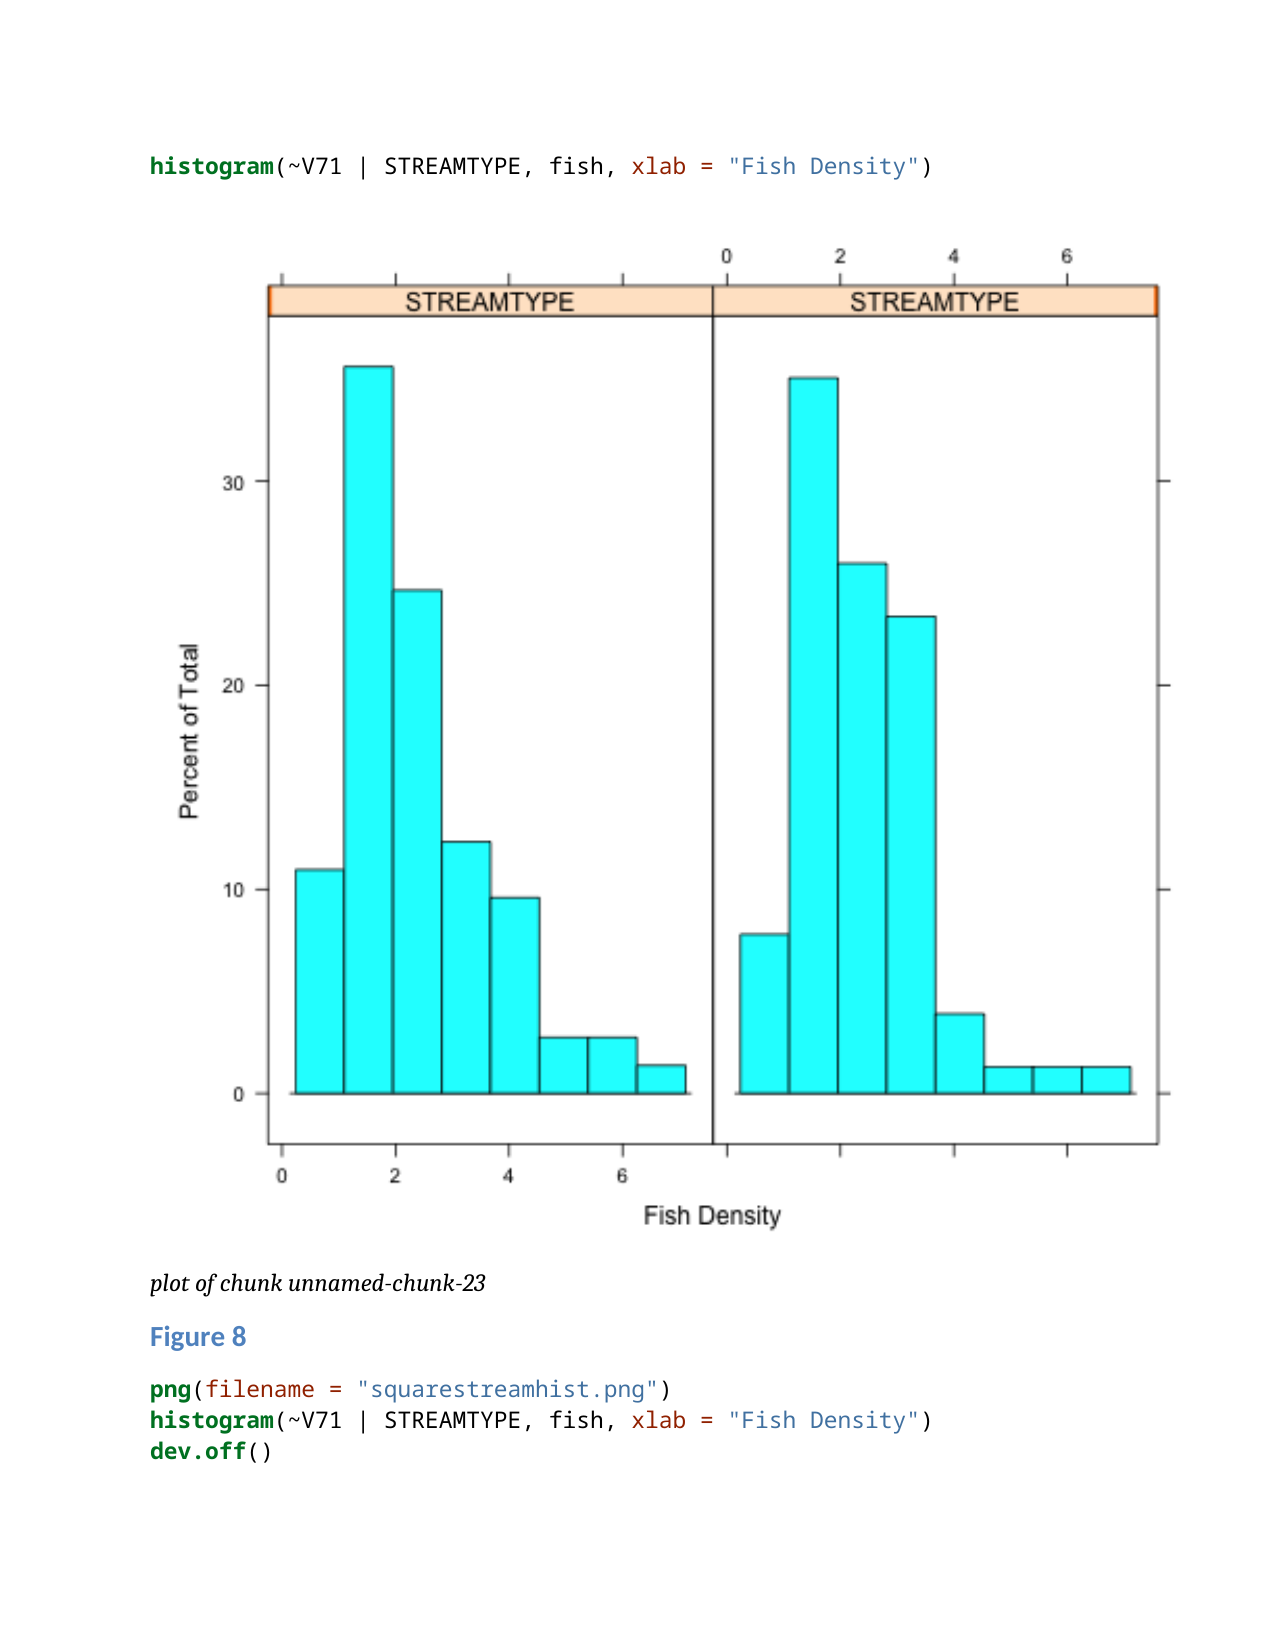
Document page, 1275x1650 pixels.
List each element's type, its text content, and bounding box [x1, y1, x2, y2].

text png(filename = "squarestreamhist.png") histogram(~V71 | STREAMTYPE, fish, xlab = "Fish Density") dev.off() [150, 1373, 1125, 1466]
subtitle Figure 8 [150, 1318, 1125, 1354]
text histogram(~V71 | STREAMTYPE, fish, xlab = "Fish Density") [150, 150, 1125, 181]
text plot of chunk unnamed-chunk-23 [150, 1269, 1125, 1297]
picture [168, 200, 1219, 1250]
